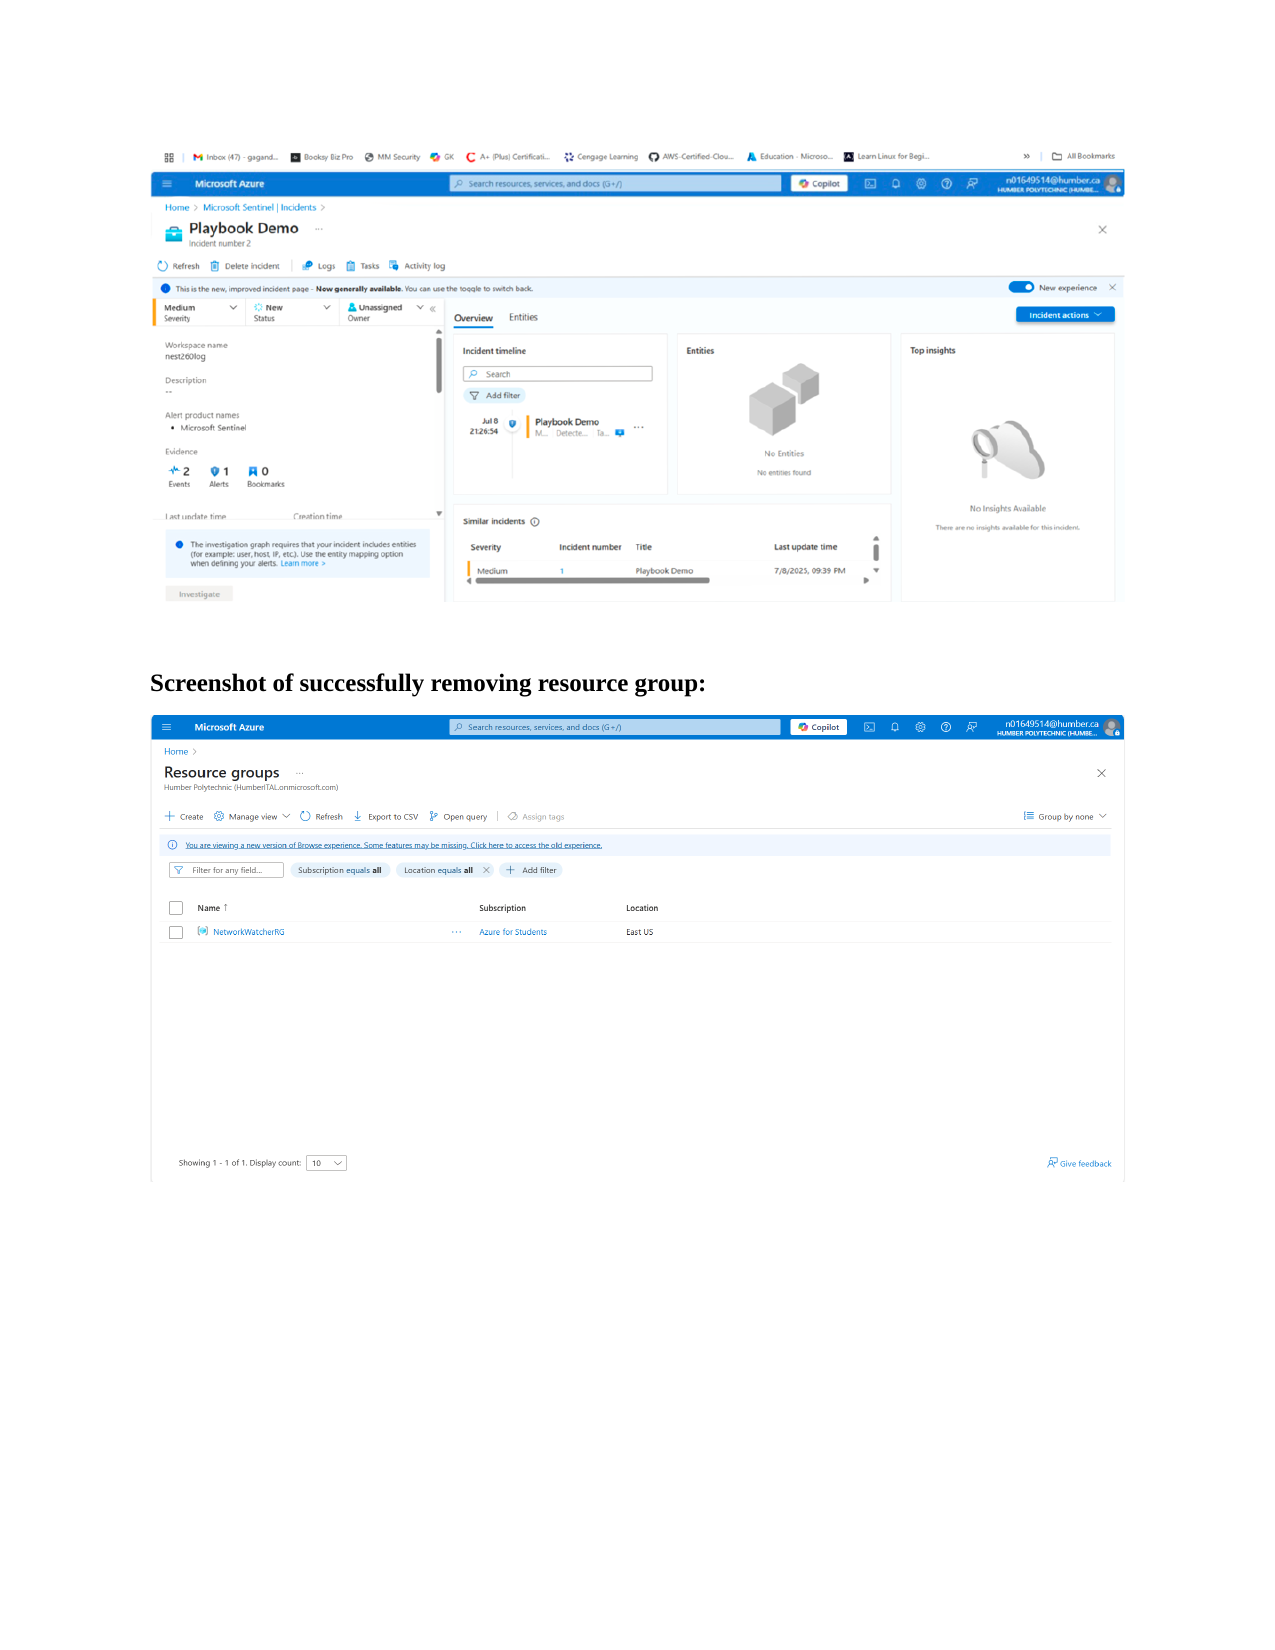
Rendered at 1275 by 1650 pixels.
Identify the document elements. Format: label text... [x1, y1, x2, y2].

picture [150, 150, 1125, 602]
text Screenshot of successfully removing resource group: [150, 668, 1125, 696]
picture [150, 715, 1125, 1182]
